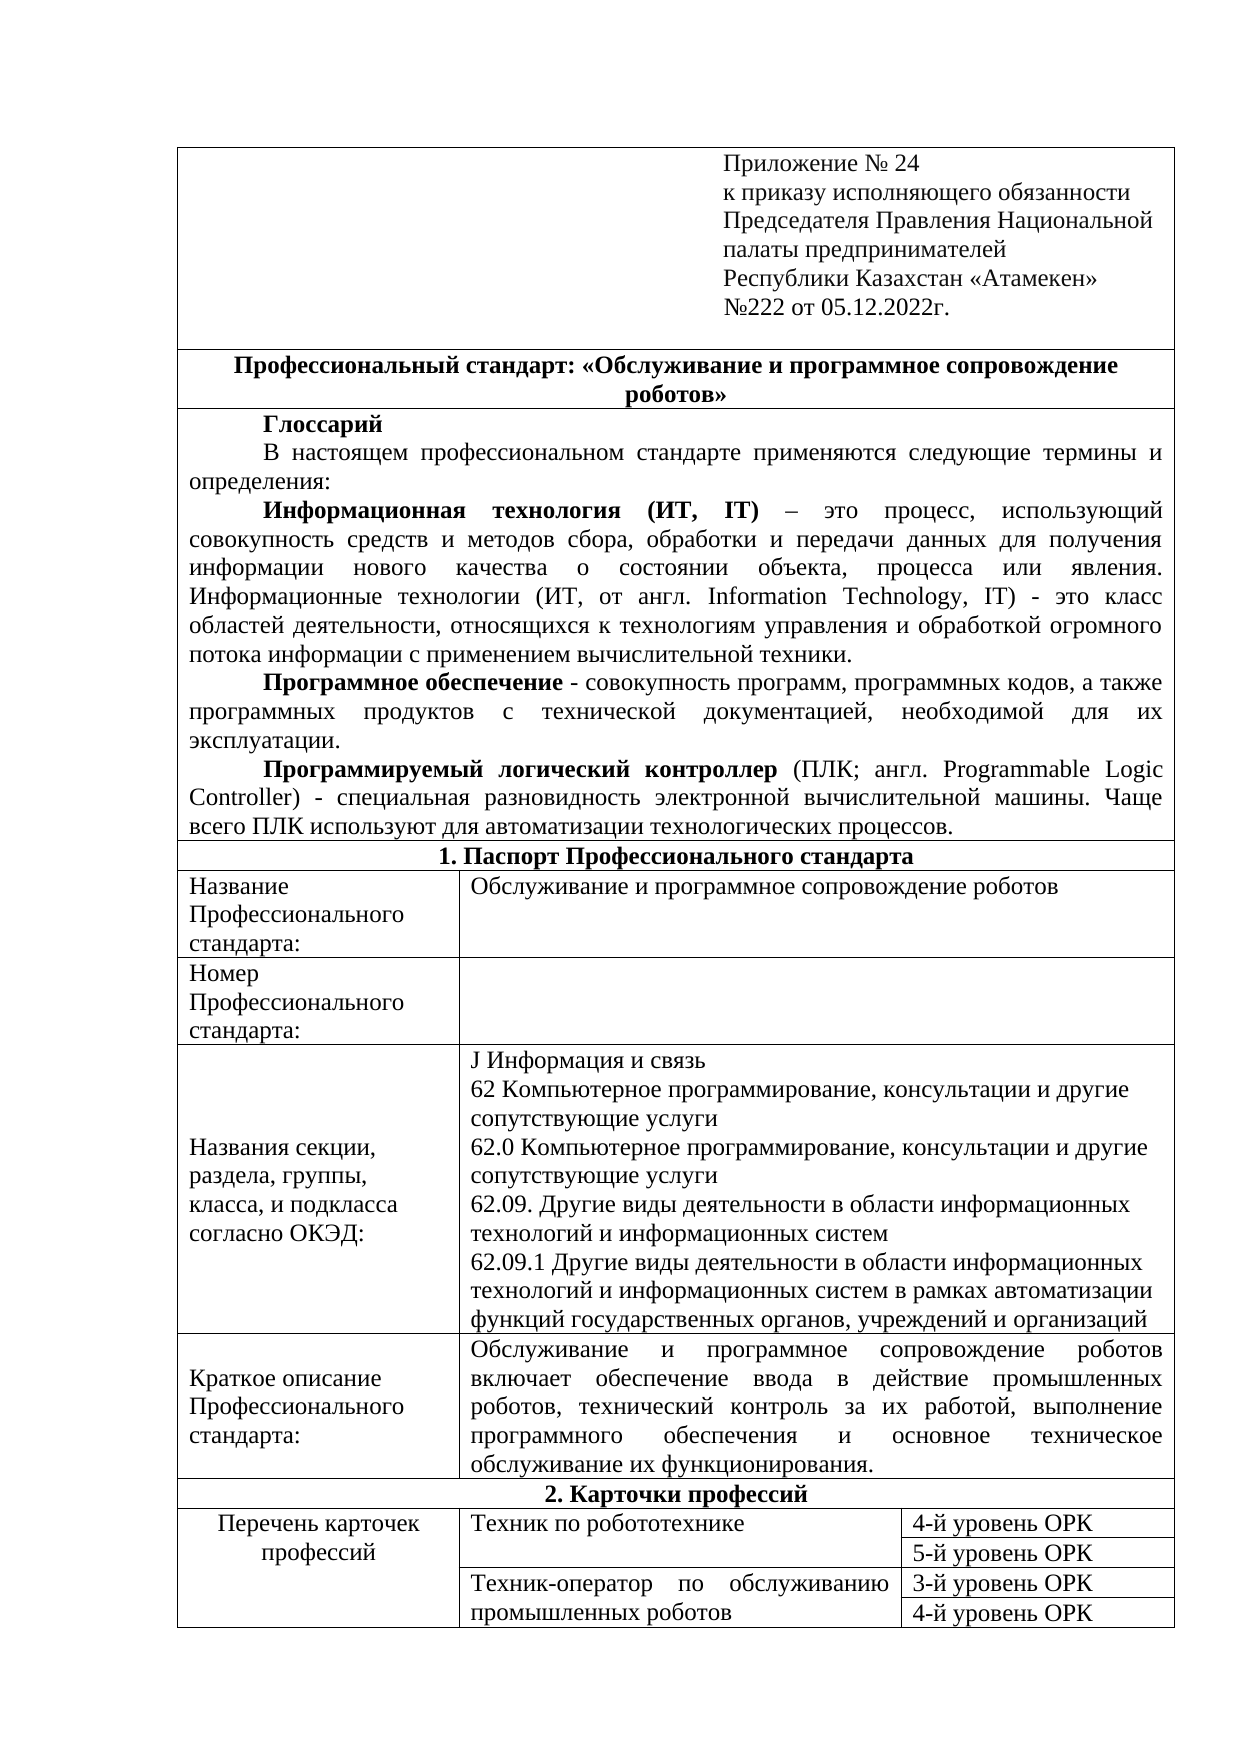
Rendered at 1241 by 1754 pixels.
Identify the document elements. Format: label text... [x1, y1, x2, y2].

table_cell 2. Карточки профессий [178, 1479, 1174, 1507]
table_cell Название Профессионального стандарта: [178, 871, 459, 957]
table_cell Техник-оператор по обслуживанию промышленных роботов [460, 1568, 901, 1627]
table_header Приложение № 24 к приказу исполняющего обязанности Председателя Правления Национальной палаты предпринимателей Республики Казахстан «Атамекен» №222 от 05.12.2022г. [178, 148, 1174, 349]
table_cell Обслуживание и программное сопровождение роботов включает обеспечение ввода в действие промышленных роботов, технический контроль за их работой, выполнение программного обеспечения и основное техническое обслуживание их функционирования. [460, 1334, 1174, 1478]
table_cell 1. Паспорт Профессионального стандарта [178, 841, 1174, 870]
table_cell 4-й уровень ОРК [902, 1509, 1174, 1537]
table_cell Обслуживание и программное сопровождение роботов [460, 871, 1174, 957]
table_cell 4-й уровень ОРК [902, 1598, 1174, 1627]
table_cell Названия секции, раздела, группы, класса, и подкласса согласно ОКЭД: [178, 1045, 459, 1333]
table_cell 5-й уровень ОРК [902, 1538, 1174, 1567]
table_cell 3-й уровень ОРК [902, 1568, 1174, 1597]
table_cell Перечень карточек профессий [178, 1509, 459, 1627]
table_cell Глоссарий В настоящем профессиональном стандарте применяются следующие термины и определения: Информационная технология (ИТ, IT) – это процесс, использующий совокупность средств и методов сбора, обработки и передачи данных для получения информации нового качества о состоянии объекта, процесса или явления. Информационные технологии (ИТ, от англ. Information Technology, IT) - это класс областей деятельности, относящихся к технологиям управления и обработкой огромного потока информации с применением вычислительной техники. Программное обеспечение - совокупность программ, программных кодов, а также программных продуктов с технической документацией, необходимой для их эксплуатации. Программируемый логический контроллер (ПЛК; англ. Programmable Logic Controller) - специальная разновидность электронной вычислительной машины. Чаще всего ПЛК используют для автоматизации технологических процессов. [178, 409, 1174, 840]
table_cell [460, 958, 1174, 1044]
table_cell Профессиональный стандарт: «Обслуживание и программное сопровождение роботов» [178, 350, 1174, 408]
table_cell Краткое описание Профессионального стандарта: [178, 1334, 459, 1478]
table_cell Номер Профессионального стандарта: [178, 958, 459, 1044]
table_cell Техник по робототехнике [460, 1509, 901, 1567]
table_cell J Информация и связь 62 Компьютерное программирование, консультации и другие сопутствующие услуги 62.0 Компьютерное программирование, консультации и другие сопутствующие услуги 62.09. Другие виды деятельности в области информационных технологий и информационных систем 62.09.1 Другие виды деятельности в области информационных технологий и информационных систем в рамках автоматизации функций государственных органов, учреждений и организаций [460, 1045, 1174, 1333]
